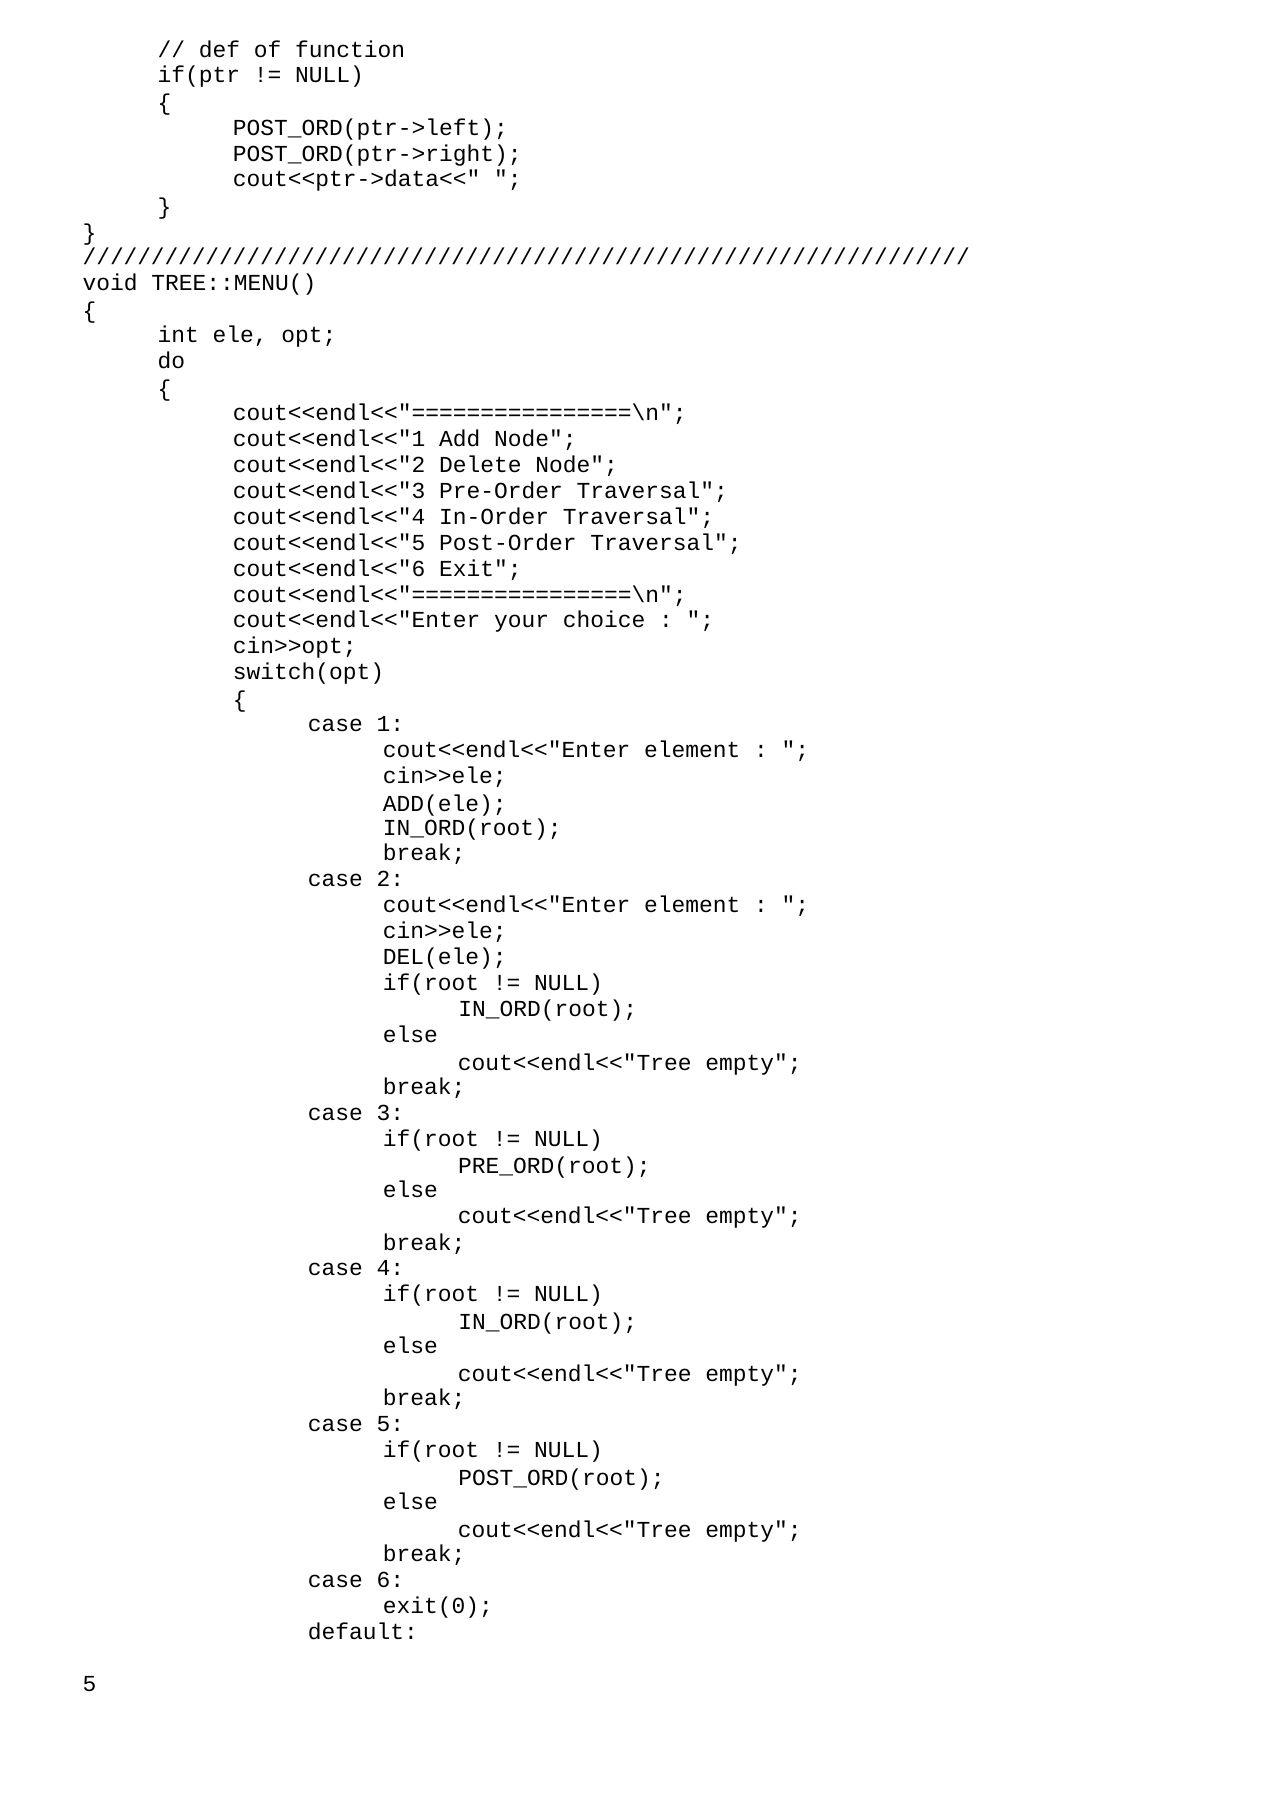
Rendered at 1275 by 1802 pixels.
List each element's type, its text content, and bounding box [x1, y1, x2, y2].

text else [383, 1335, 1208, 1361]
text if(root != NULL) [383, 1439, 1208, 1465]
text else [383, 1490, 1208, 1516]
text PRE_ORD(root); [67, 1153, 1042, 1179]
text } [157, 194, 1208, 219]
text { [82, 297, 1208, 323]
text ///////////////////////////////////////////////////////////////// void TREE::MENU() [82, 245, 1011, 297]
text ADD(ele); IN_ORD(root); break; [383, 791, 563, 867]
text if(root != NULL) [383, 1283, 1208, 1309]
text switch(opt) [233, 661, 1208, 687]
text IN_ORD(root); [67, 1309, 1028, 1335]
text break; case 6: [308, 1542, 467, 1594]
text { [157, 375, 1208, 401]
text POST_ORD(ptr->left); POST_ORD(ptr->right); cout<<ptr->data<<" "; [233, 116, 522, 194]
text // def of function if(ptr != NULL) [157, 38, 407, 90]
text cout<<endl<<"Tree empty"; [458, 1205, 1208, 1231]
text break; case 5: [308, 1387, 467, 1439]
text cout<<endl<<"Enter element : "; cin>>ele; [383, 739, 811, 791]
text cout<<endl<<"Tree empty"; [458, 1516, 1208, 1542]
text break; case 4: [308, 1231, 467, 1283]
text } [82, 219, 1208, 245]
text cout<<endl<<"Tree empty"; [458, 1361, 1208, 1387]
text exit(0); default: [308, 1594, 495, 1646]
text IN_ORD(root); [67, 997, 1028, 1023]
text else [383, 1179, 1208, 1205]
text if(root != NULL) [383, 1127, 1208, 1153]
text DEL(ele); if(root != NULL) [383, 946, 603, 997]
text break; case 3: [308, 1075, 467, 1127]
text else [383, 1023, 1208, 1049]
text case 1: [308, 713, 1208, 739]
text case 2: [308, 868, 1208, 893]
text int ele, opt; do [157, 323, 338, 375]
text cout<<endl<<"Tree empty"; [458, 1049, 1208, 1075]
text cout<<endl<<"Enter element : "; cin>>ele; [383, 893, 811, 945]
text { [157, 90, 1208, 116]
text cout<<endl<<"================\n"; cout<<endl<<"1 Add Node"; cout<<endl<<"2 Delete Node"; cout<<endl<<"3 Pre-Order Traversal"; cout<<endl<<"4 In-Order Traversal"; cout<<endl<<"5 Post-Order Traversal"; cout<<endl<<"6 Exit"; cout<<endl<<"================\n"; cout<<endl<<"Enter your choice : "; cin>>opt; [233, 401, 743, 661]
text { [233, 687, 1208, 713]
text POST_ORD(root); [67, 1465, 1056, 1490]
